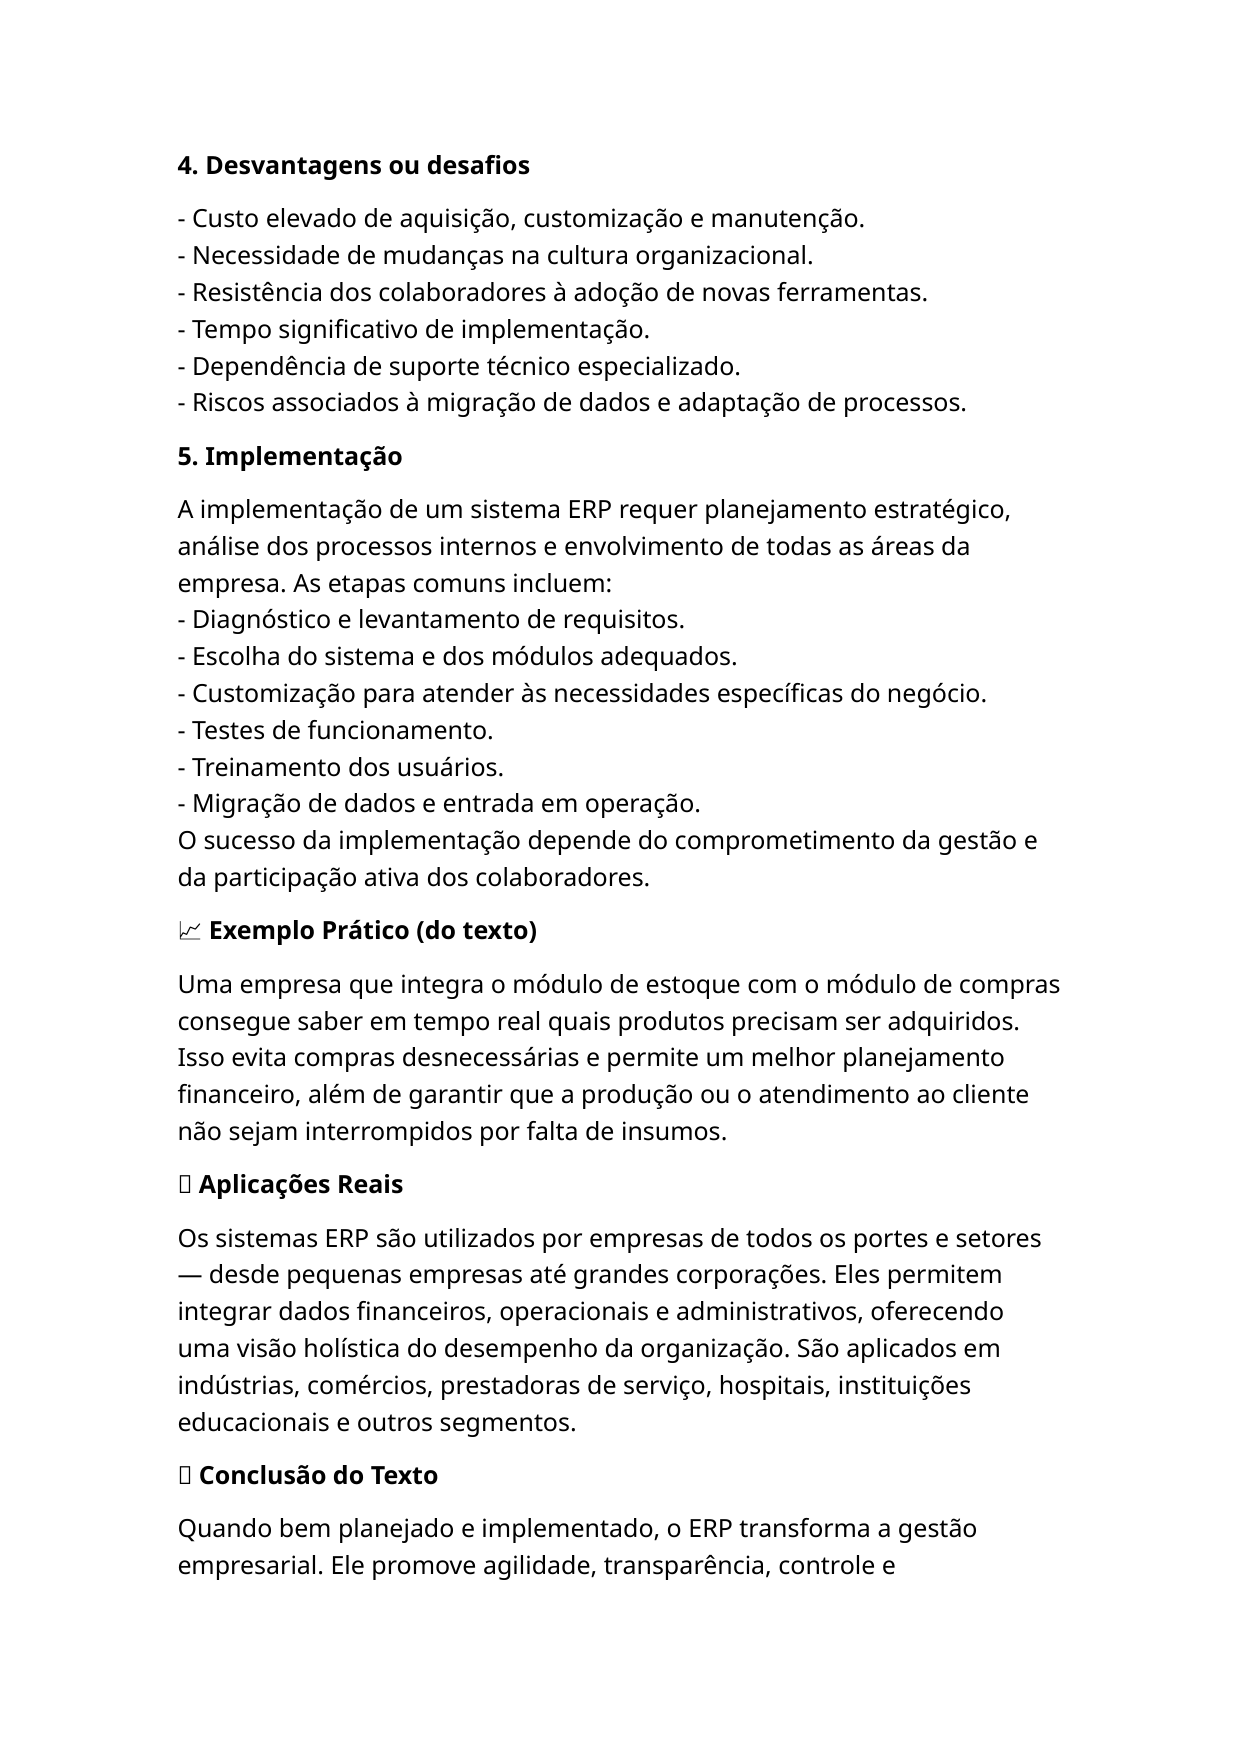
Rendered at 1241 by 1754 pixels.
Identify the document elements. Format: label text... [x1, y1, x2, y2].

text 📈 Exemplo Prático (do texto) [177, 913, 1063, 947]
text Uma empresa que integra o módulo de estoque com o módulo de compras consegue saber em tempo real quais produtos precisam ser adquiridos. Isso evita compras desnecessárias e permite um melhor planejamento financeiro, além de garantir que a produção ou o atendimento ao cliente não sejam interrompidos por falta de insumos. [177, 966, 1063, 1147]
text 5. Implementação [177, 438, 1063, 472]
text 4. Desvantagens ou desafios [177, 148, 1063, 182]
text A implementação de um sistema ERP requer planejamento estratégico, análise dos processos internos e envolvimento de todas as áreas da empresa. As etapas comuns incluem: - Diagnóstico e levantamento de requisitos. - Escolha do sistema e dos módulos adequados. - Customização para atender às necessidades específicas do negócio. - Testes de funcionamento. - Treinamento dos usuários. - Migração de dados e entrada em operação. O sucesso da implementação depende do comprometimento da gestão e da participação ativa dos colaboradores. [177, 492, 1063, 893]
text 🧭 Conclusão do Texto [177, 1458, 1063, 1492]
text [177, 1511, 1063, 1582]
text - Custo elevado de aquisição, customização e manutenção. - Necessidade de mudanças na cultura organizacional. - Resistência dos colaboradores à adoção de novas ferramentas. - Tempo significativo de implementação. - Dependência de suporte técnico especializado. - Riscos associados à migração de dados e adaptação de processos. [177, 201, 1063, 419]
text 💼 Aplicações Reais [177, 1167, 1063, 1201]
text Os sistemas ERP são utilizados por empresas de todos os portes e setores — desde pequenas empresas até grandes corporações. Eles permitem integrar dados financeiros, operacionais e administrativos, oferecendo uma visão holística do desempenho da organização. São aplicados em indústrias, comércios, prestadoras de serviço, hospitais, instituições educacionais e outros segmentos. [177, 1220, 1063, 1438]
